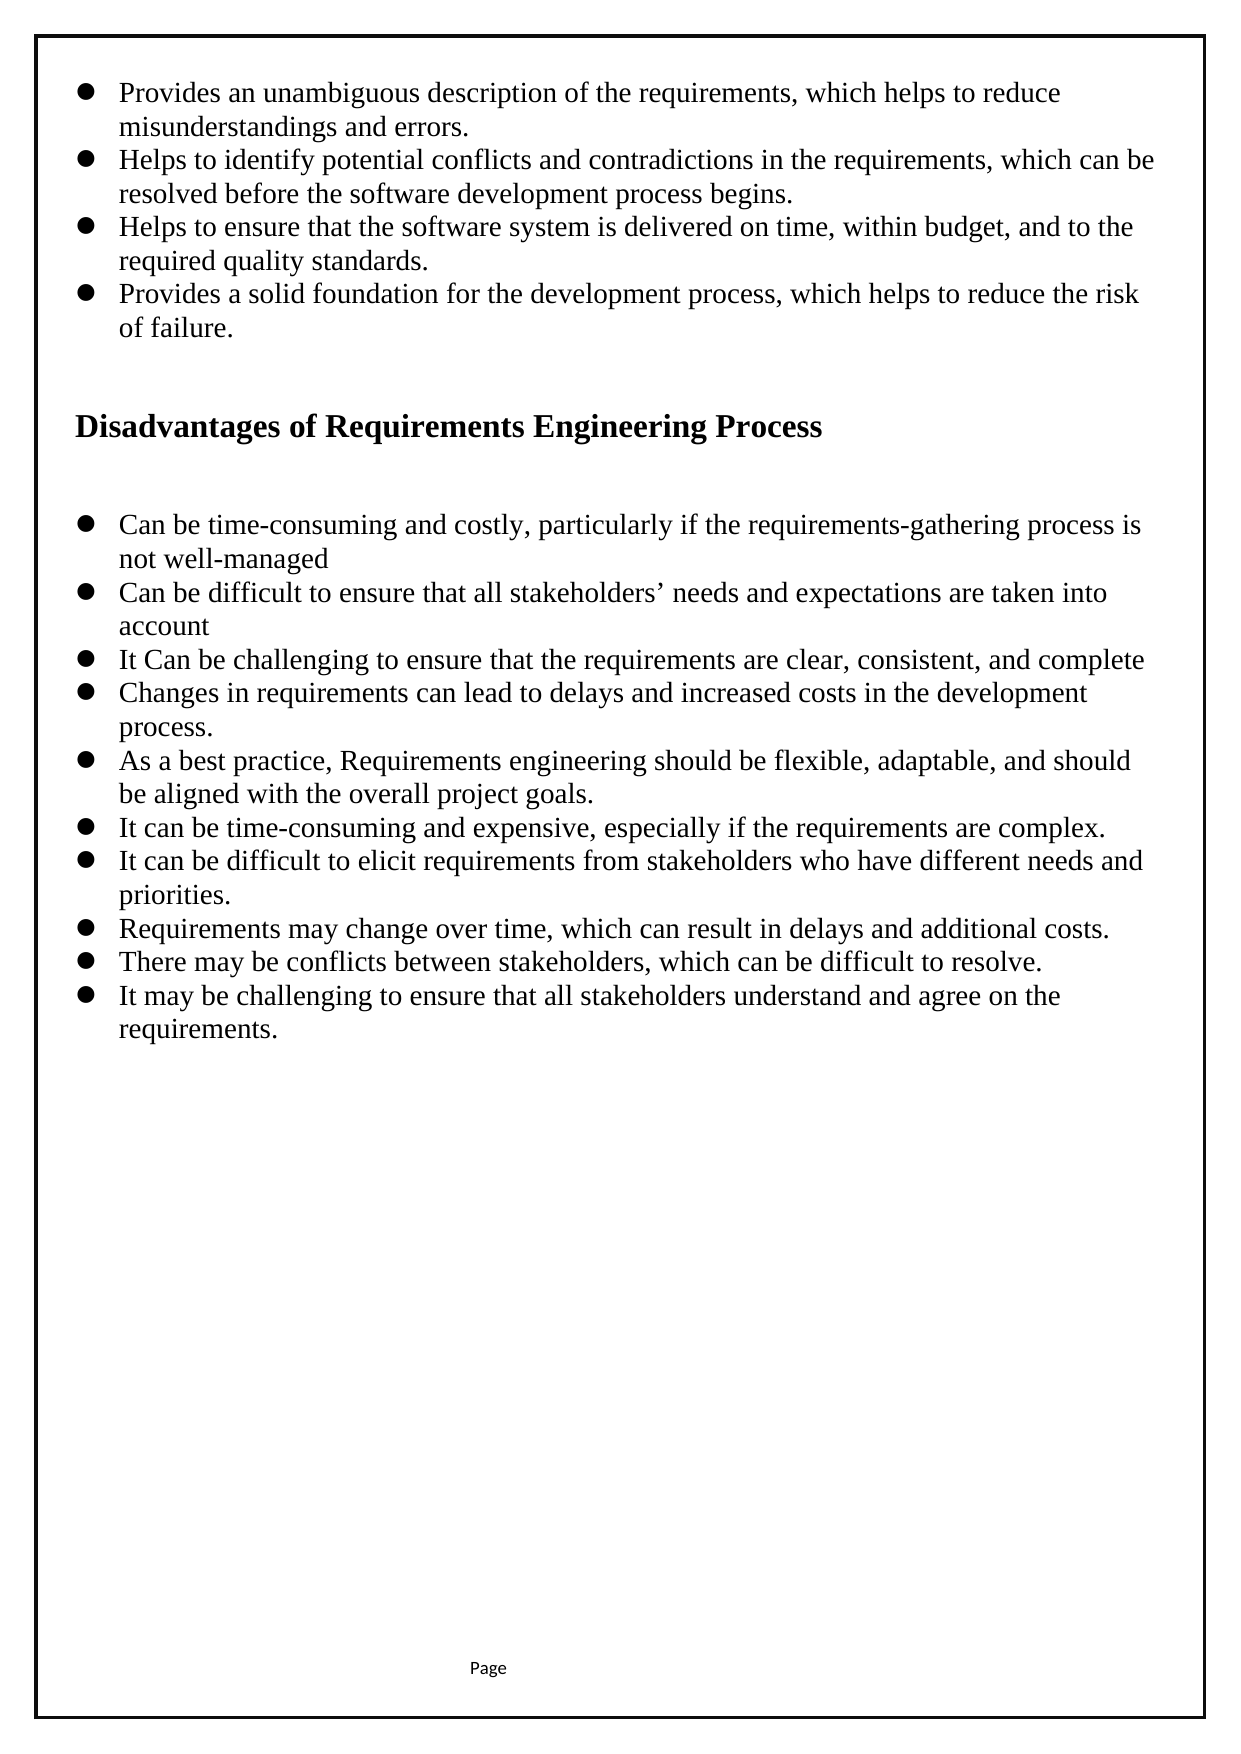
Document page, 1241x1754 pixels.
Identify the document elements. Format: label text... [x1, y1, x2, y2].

list It can be difficult to elicit requirements from stakeholders who have different needs and priorities. [75, 843, 1165, 911]
list Provides an unambiguous description of the requirements, which helps to reduce misunderstandings and errors. [75, 75, 1165, 142]
list Can be time-consuming and costly, particularly if the requirements-gathering process is not well-managed [75, 507, 1165, 575]
list Provides a solid foundation for the development process, which helps to reduce the risk of failure. [75, 277, 1165, 344]
list As a best practice, Requirements engineering should be flexible, adaptable, and should be aligned with the overall project goals. [75, 743, 1165, 810]
list Changes in requirements can lead to delays and increased costs in the development process. [75, 676, 1165, 743]
list Helps to identify potential conflicts and contradictions in the requirements, which can be resolved before the software development process begins. [75, 142, 1165, 209]
list It may be challenging to ensure that all stakeholders understand and agree on the requirements. [75, 978, 1165, 1045]
list It Can be challenging to ensure that the requirements are clear, consistent, and complete [75, 642, 1165, 676]
subtitle Disadvantages of Requirements Engineering Process [75, 406, 1165, 445]
list Requirements may change over time, which can result in delays and additional costs. [75, 911, 1165, 944]
list Helps to ensure that the software system is delivered on time, within budget, and to the required quality standards. [75, 209, 1165, 277]
list It can be time-consuming and expensive, especially if the requirements are complex. [75, 810, 1165, 843]
list Can be difficult to ensure that all stakeholders’ needs and expectations are taken into account [75, 575, 1165, 642]
list There may be conflicts between stakeholders, which can be difficult to resolve. [75, 944, 1165, 978]
